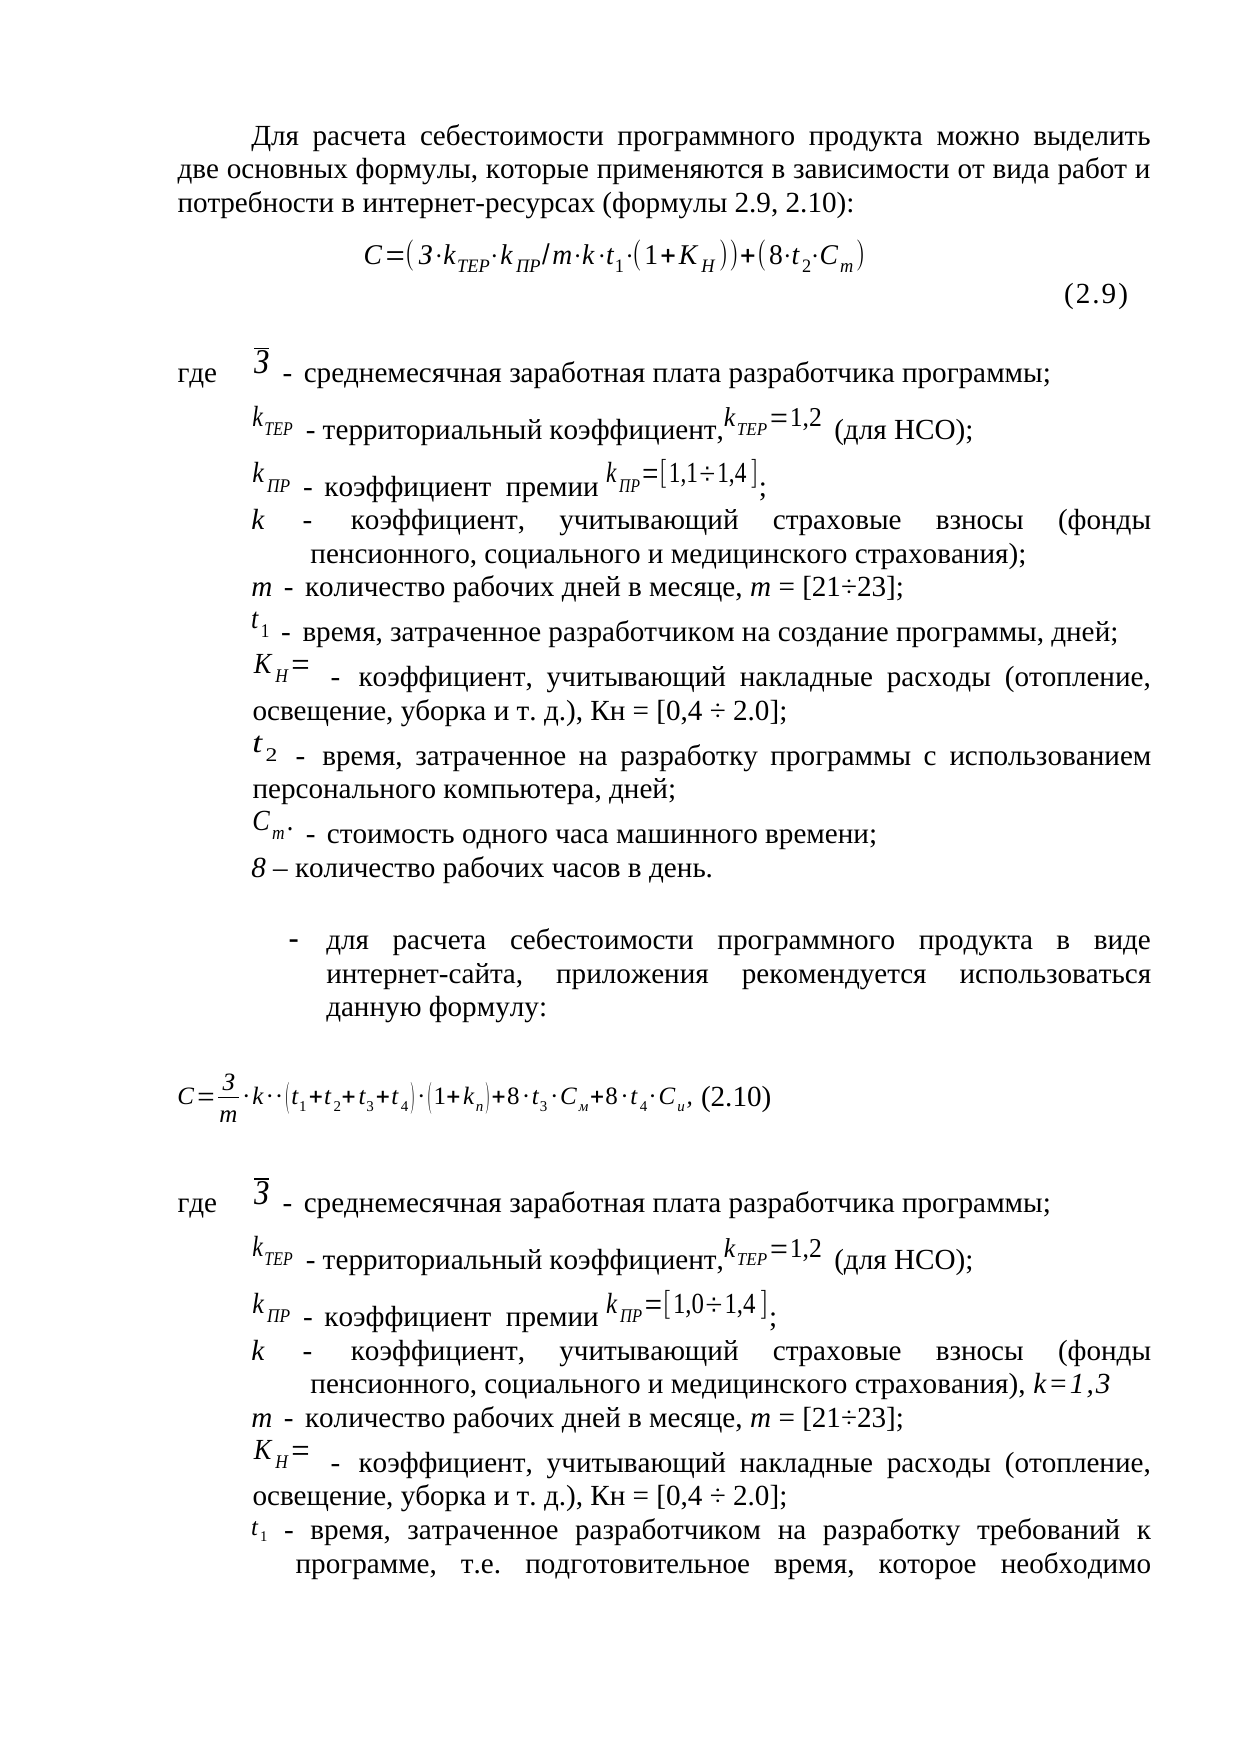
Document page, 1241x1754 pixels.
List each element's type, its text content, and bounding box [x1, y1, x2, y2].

text k - коэффициент, учитывающий страховые взносы (фонды пенсионного, социального и медицинского страхования); [251, 502, 1152, 569]
text Для расчета себестоимости программного продукта можно выделить две основных формулы, которые применяются в зависимости от вида работ и потребности в интернет-ресурсах (формулы 2.9, 2.10): [177, 118, 1152, 219]
list для расчета себестоимости программного продукта в виде интернет-сайта, приложения рекомендуется использоваться данную формулу: [288, 922, 1152, 1023]
text - коэффициент премии ; [177, 457, 1152, 502]
text где - среднемесячная заработная плата разработчика программы; [177, 343, 1152, 400]
text m - количество рабочих дней в месяце, m = [21÷23]; [177, 1400, 1152, 1433]
text - территориальный коэффициент, (для НСО); [177, 1231, 1152, 1288]
text - коэффициент премии ; [177, 1288, 1152, 1333]
text - коэффициент, учитывающий накладные расходы (отопление, освещение, уборка и т. д.), Кн = [0,4 ÷ 2.0]; [252, 1433, 1152, 1512]
text где - среднемесячная заработная плата разработчика программы; [177, 1174, 1152, 1231]
text - время, затраченное разработчиком на создание программы, дней; [177, 603, 1152, 648]
text - коэффициент, учитывающий накладные расходы (отопление, освещение, уборка и т. д.), Кн = [0,4 ÷ 2.0]; [252, 648, 1152, 726]
text - время, затраченное на разработку программы с использованием персонального компьютера, дней; [252, 726, 1152, 805]
text (2.10) [177, 1069, 1152, 1128]
text - стоимость одного часа машинного времени; [252, 805, 1152, 850]
text (2.9) [326, 238, 1152, 310]
text - территориальный коэффициент, (для НСО); [177, 400, 1152, 457]
text 8 – количество рабочих часов в день. [251, 850, 1152, 883]
text k - коэффициент, учитывающий страховые взносы (фонды пенсионного, социального и медицинского страхования), k=1,3 [251, 1333, 1152, 1400]
text m - количество рабочих дней в месяце, m = [21÷23]; [177, 569, 1152, 603]
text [251, 1512, 1152, 1580]
